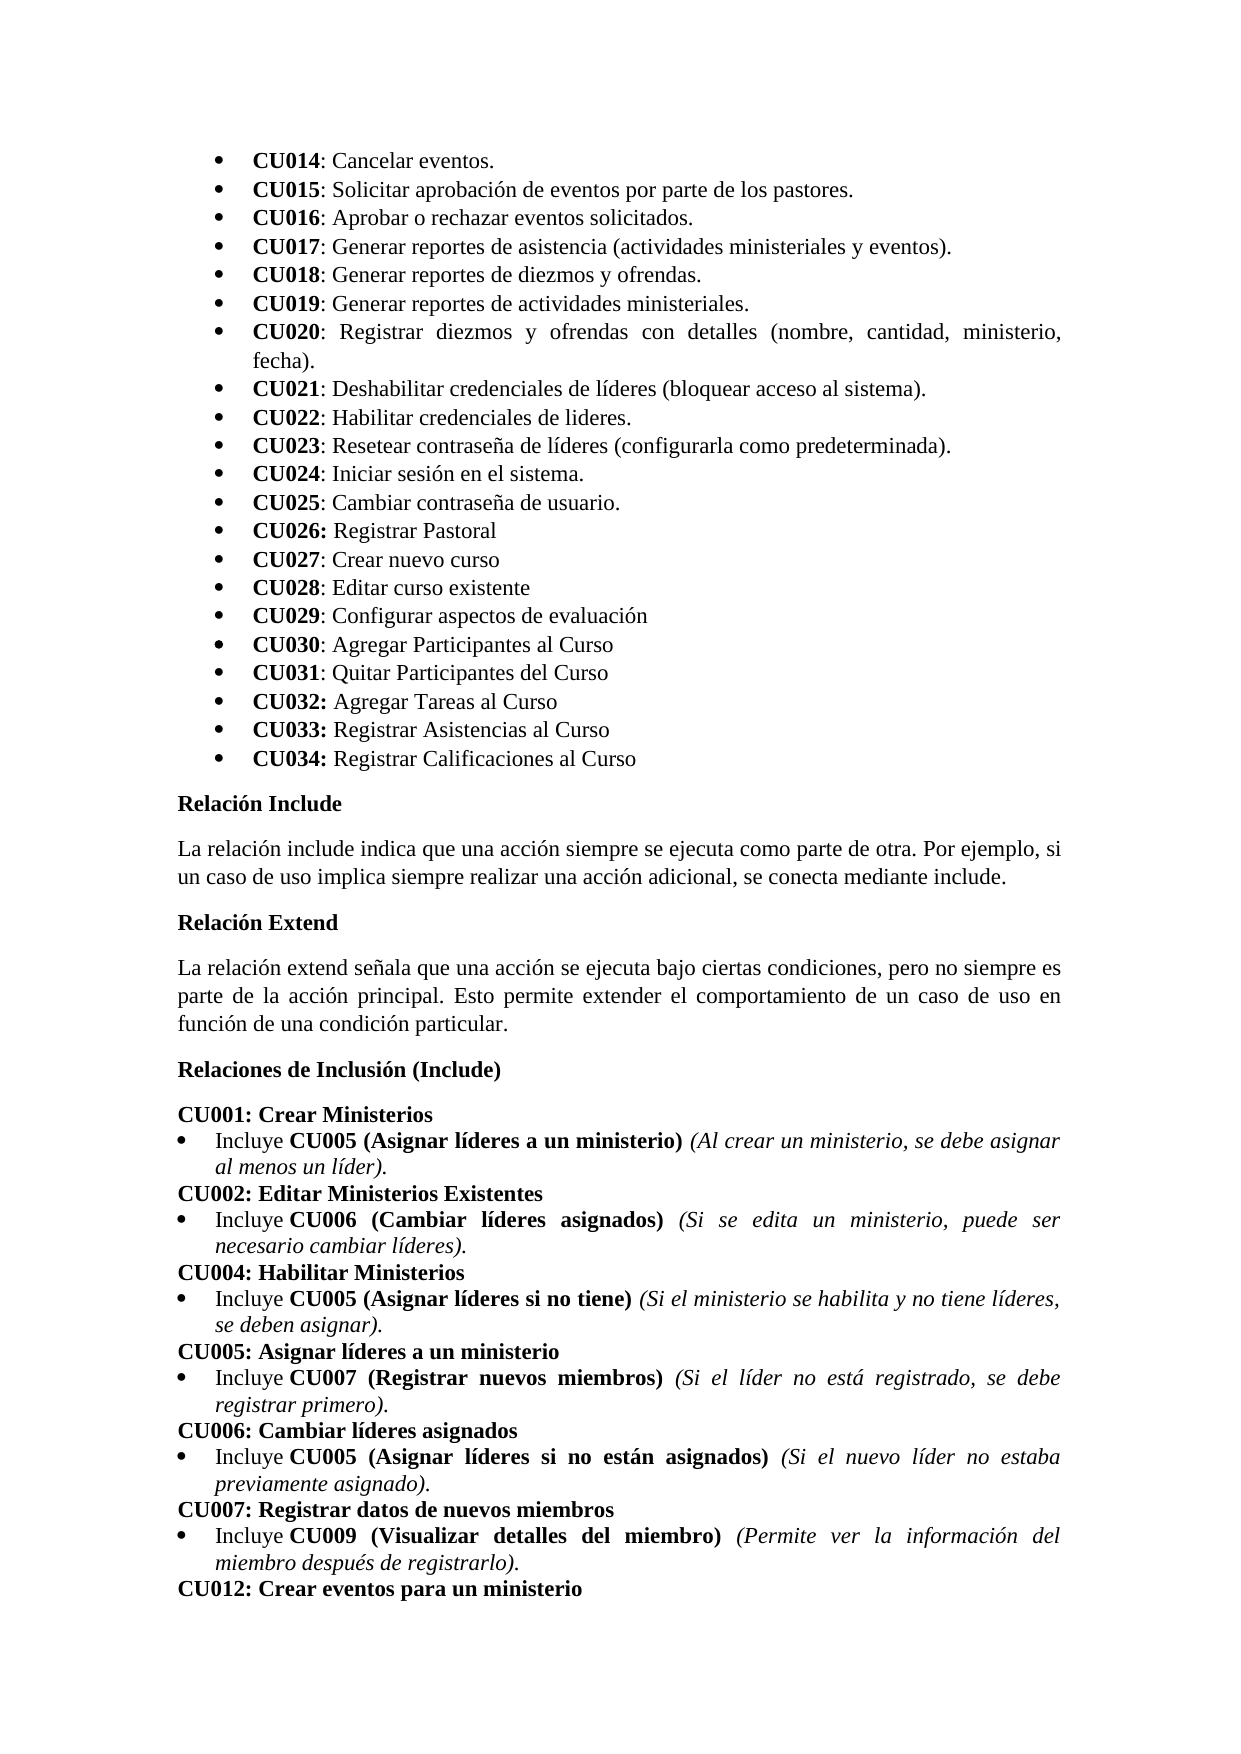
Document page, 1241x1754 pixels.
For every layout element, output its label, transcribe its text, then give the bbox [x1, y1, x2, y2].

list Incluye CU005 (Asignar líderes si no están asignados) (Si el nuevo líder no estaba previamente asignado). [177, 1443, 1063, 1496]
list CU022: Habilitar credenciales de lideres. [215, 403, 1063, 430]
list CU024: Iniciar sesión en el sistema. [215, 460, 1063, 487]
list CU020: Registrar diezmos y ofrendas con detalles (nombre, cantidad, ministerio, fecha). [215, 318, 1063, 373]
text Relación Extend [177, 908, 1063, 935]
list CU019: Generar reportes de actividades ministeriales. [215, 290, 1063, 316]
list CU034: Registrar Calificaciones al Curso [215, 745, 1063, 771]
text Relación Include [177, 790, 1063, 816]
list Incluye CU005 (Asignar líderes si no tiene) (Si el ministerio se habilita y no tiene líderes, se deben asignar). [177, 1285, 1063, 1338]
text CU006: Cambiar líderes asignados [177, 1417, 1063, 1443]
text CU002: Editar Ministerios Existentes [177, 1180, 1063, 1206]
text CU012: Crear eventos para un ministerio [177, 1575, 1063, 1601]
list CU015: Solicitar aprobación de eventos por parte de los pastores. [215, 176, 1063, 202]
list Incluye CU005 (Asignar líderes a un ministerio) (Al crear un ministerio, se debe asignar al menos un líder). [177, 1127, 1063, 1180]
list CU014: Cancelar eventos. [215, 148, 1063, 174]
text Relaciones de Inclusión (Include) [177, 1056, 1063, 1082]
list CU027: Crear nuevo curso [215, 546, 1063, 572]
text CU004: Habilitar Ministerios [177, 1259, 1063, 1285]
list CU018: Generar reportes de diezmos y ofrendas. [215, 261, 1063, 288]
text CU005: Asignar líderes a un ministerio [177, 1338, 1063, 1364]
list CU029: Configurar aspectos de evaluación [215, 603, 1063, 629]
list Incluye CU006 (Cambiar líderes asignados) (Si se edita un ministerio, puede ser necesario cambiar líderes). [177, 1206, 1063, 1259]
text La relación extend señala que una acción se ejecuta bajo ciertas condiciones, pero no siempre es parte de la acción principal. Esto permite extender el comportamiento de un caso de uso en función de una condición particular. [177, 954, 1063, 1037]
list CU028: Editar curso existente [215, 574, 1063, 601]
list CU033: Registrar Asistencias al Curso [215, 716, 1063, 743]
list Incluye CU009 (Visualizar detalles del miembro) (Permite ver la información del miembro después de registrarlo). [177, 1522, 1063, 1575]
text CU001: Crear Ministerios [177, 1101, 1063, 1127]
list CU017: Generar reportes de asistencia (actividades ministeriales y eventos). [215, 233, 1063, 259]
list CU021: Deshabilitar credenciales de líderes (bloquear acceso al sistema). [215, 375, 1063, 401]
list CU030: Agregar Participantes al Curso [215, 631, 1063, 657]
list CU032: Agregar Tareas al Curso [215, 688, 1063, 714]
list CU023: Resetear contraseña de líderes (configurarla como predeterminada). [215, 432, 1063, 458]
list Incluye CU007 (Registrar nuevos miembros) (Si el líder no está registrado, se debe registrar primero). [177, 1364, 1063, 1417]
list CU031: Quitar Participantes del Curso [215, 659, 1063, 686]
text La relación include indica que una acción siempre se ejecuta como parte de otra. Por ejemplo, si un caso de uso implica siempre realizar una acción adicional, se conecta mediante include. [177, 835, 1063, 890]
text CU007: Registrar datos de nuevos miembros [177, 1496, 1063, 1522]
list CU016: Aprobar o rechazar eventos solicitados. [215, 204, 1063, 231]
list CU026: Registrar Pastoral [215, 517, 1063, 544]
list CU025: Cambiar contraseña de usuario. [215, 489, 1063, 515]
